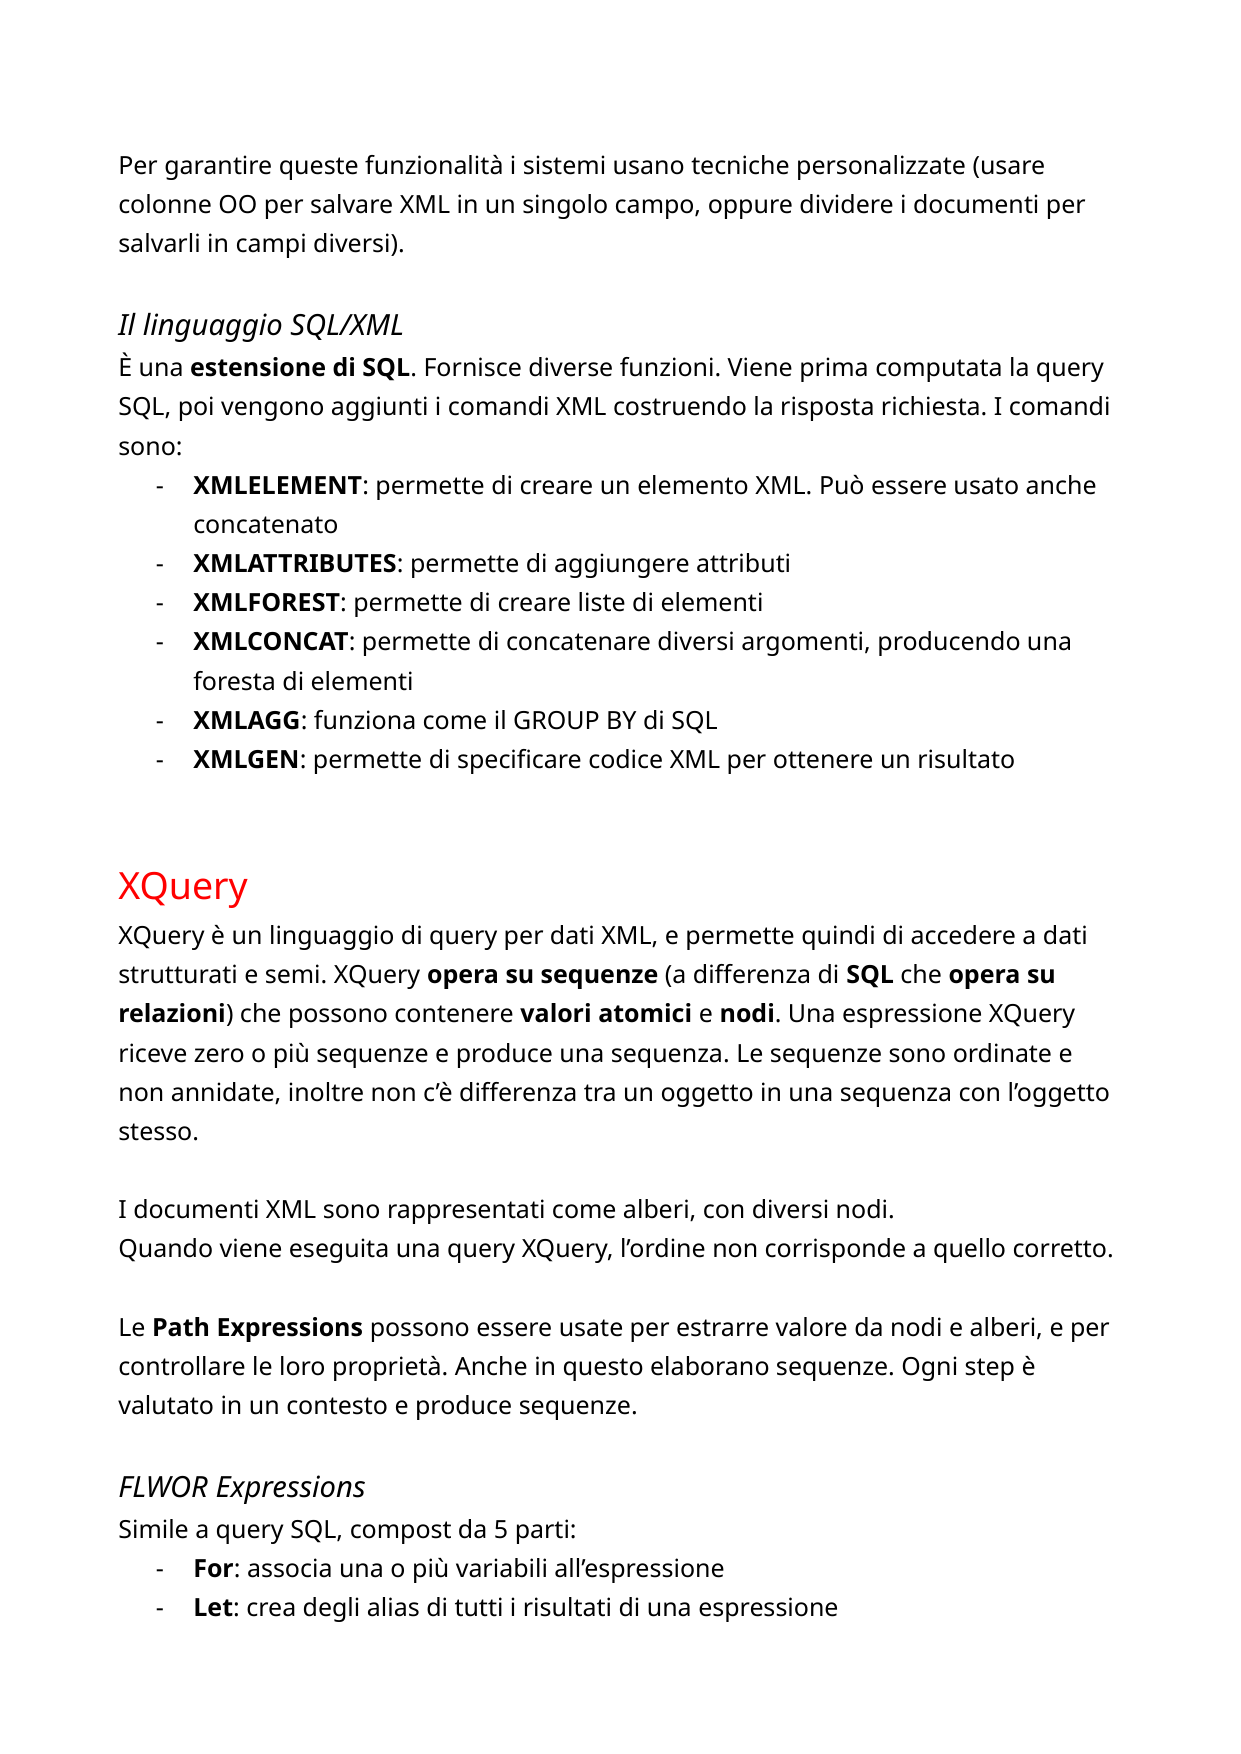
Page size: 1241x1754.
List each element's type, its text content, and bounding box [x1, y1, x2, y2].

text XQuery [118, 859, 1122, 910]
list XMLATTRIBUTES: permette di aggiungere attributi [156, 546, 1122, 580]
list XMLCONCAT: permette di concatenare diversi argomenti, producendo una foresta di elementi [156, 624, 1122, 697]
list XMLFOREST: permette di creare liste di elementi [156, 585, 1122, 619]
list XMLGEN: permette di specificare codice XML per ottenere un risultato [156, 742, 1122, 776]
list XMLELEMENT: permette di creare un elemento XML. Può essere usato anche concatenato [156, 467, 1122, 541]
list XMLAGG: funziona come il GROUP BY di SQL [156, 702, 1122, 736]
text Simile a query SQL, compost da 5 parti: [118, 1512, 1122, 1546]
text FLWOR Expressions [118, 1466, 1122, 1506]
text Il linguaggio SQL/XML [118, 304, 1122, 344]
text I documenti XML sono rappresentati come alberi, con diversi nodi. [118, 1192, 1122, 1226]
text È una estensione di SQL. Fornisce diverse funzioni. Viene prima computata la query SQL, poi vengono aggiunti i comandi XML costruendo la risposta richiesta. I comandi sono: [118, 350, 1122, 462]
list For: associa una o più variabili all’espressione [156, 1551, 1122, 1585]
text Quando viene eseguita una query XQuery, l’ordine non corrisponde a quello corretto. [118, 1231, 1122, 1265]
text Per garantire queste funzionalità i sistemi usano tecniche personalizzate (usare colonne OO per salvare XML in un singolo campo, oppure dividere i documenti per salvarli in campi diversi). [118, 148, 1122, 260]
list Let: crea degli alias di tutti i risultati di una espressione [156, 1590, 1122, 1624]
text XQuery è un linguaggio di query per dati XML, e permette quindi di accedere a dati strutturati e semi. XQuery opera su sequenze (a differenza di SQL che opera su relazioni) che possono contenere valori atomici e nodi. Una espressione XQuery riceve zero o più sequenze e produce una sequenza. Le sequenze sono ordinate e non annidate, inoltre non c’è differenza tra un oggetto in una sequenza con l’oggetto stesso. [118, 918, 1122, 1148]
text Le Path Expressions possono essere usate per estrarre valore da nodi e alberi, e per controllare le loro proprietà. Anche in questo elaborano sequenze. Ogni step è valutato in un contesto e produce sequenze. [118, 1309, 1122, 1422]
